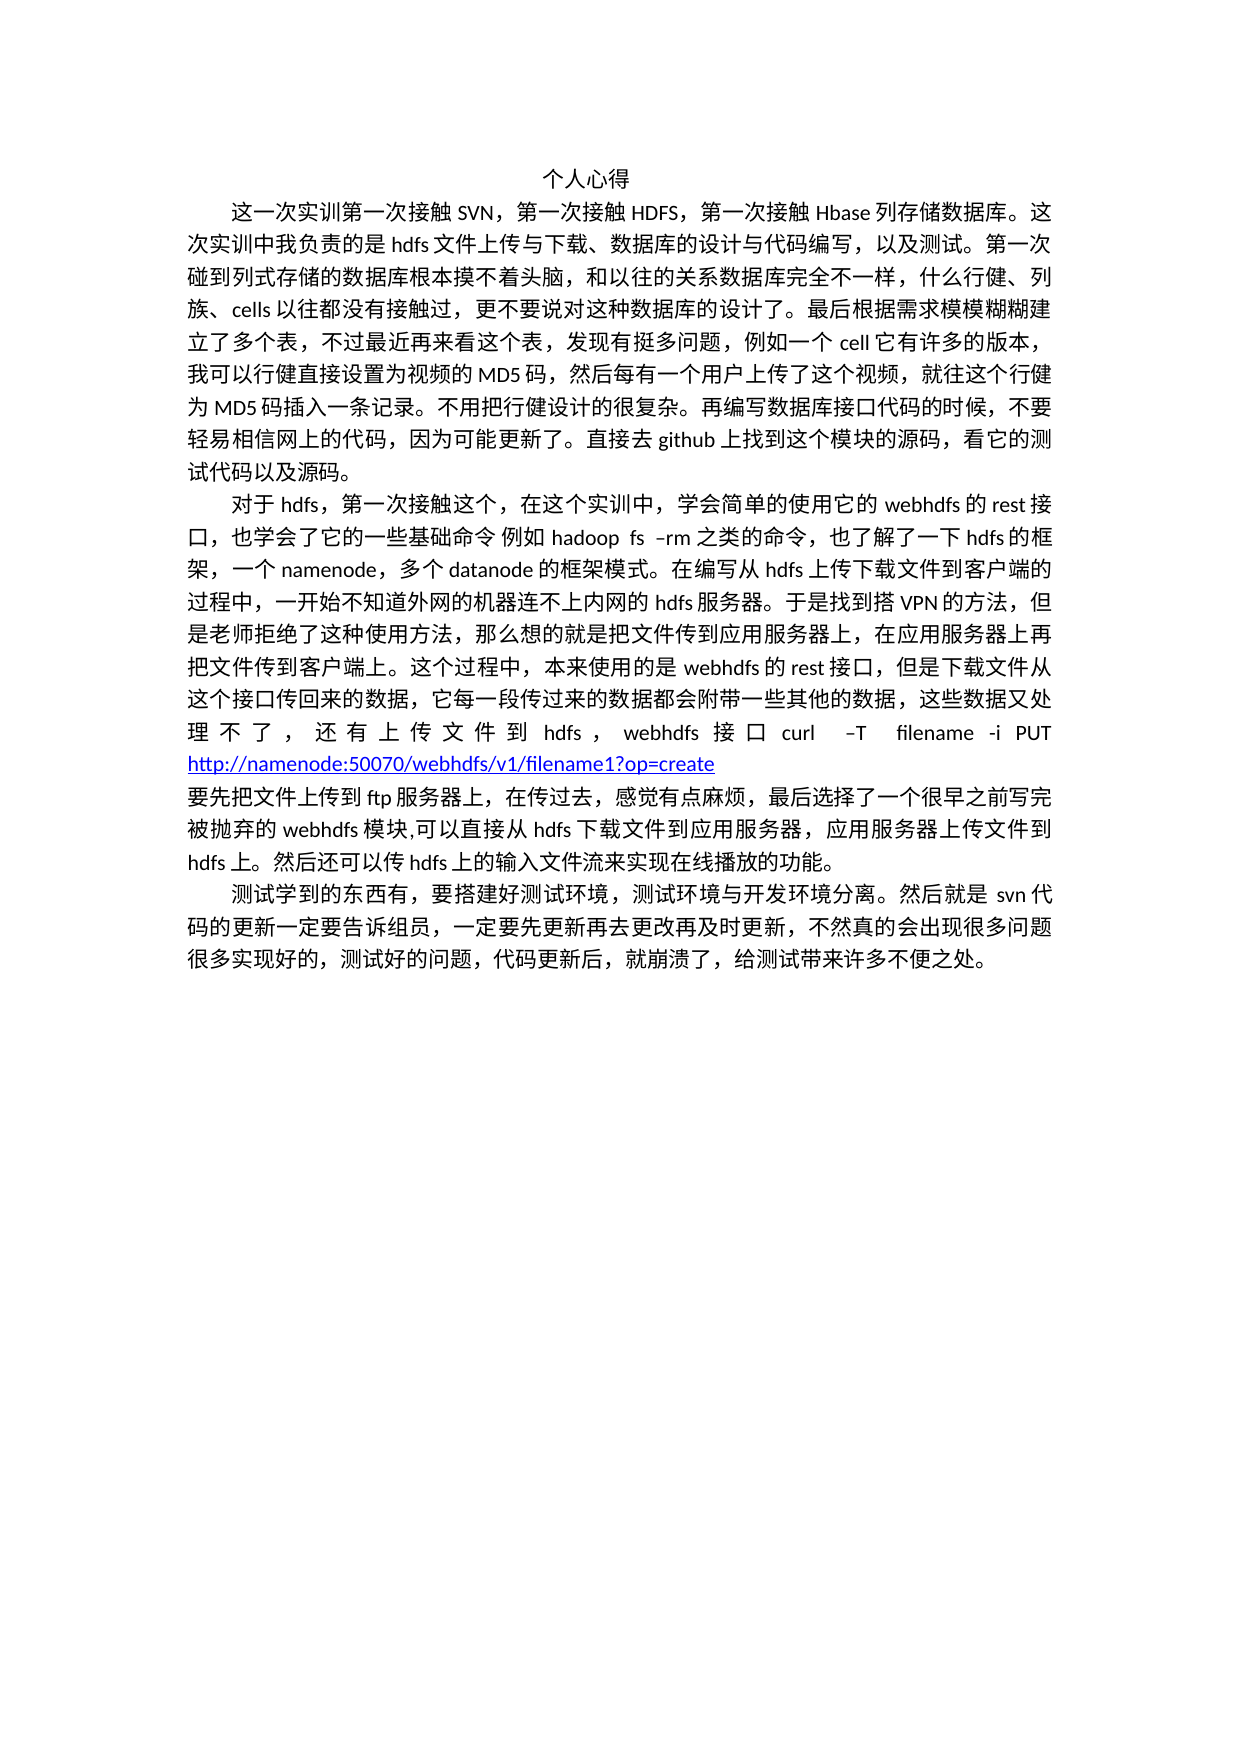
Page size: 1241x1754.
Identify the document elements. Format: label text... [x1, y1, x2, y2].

text 对于hdfs，第一次接触这个，在这个实训中，学会简单的使用它的webhdfs的rest接口，也学会了它的一些基础命令 例如 hadoop fs –rm 之类的命令，也了解了一下hdfs的框架，一个namenode，多个datanode的框架模式。在编写从hdfs上传下载文件到客户端的过程中，一开始不知道外网的机器连不上内网的hdfs服务器。于是找到搭VPN的方法，但是老师拒绝了这种使用方法，那么想的就是把文件传到应用服务器上，在应用服务器上再把文件传到客户端上。这个过程中，本来使用的是webhdfs的rest接口，但是下载文件从这个接口传回来的数据，它每一段传过来的数据都会附带一些其他的数据，这些数据又处理不了，还有上传文件到hdfs，webhdfs接口curl –T filename -i PUT http://namenode:50070/webhdfs/v1/filename1?op=create [187, 487, 1053, 779]
text 要先把文件上传到ftp服务器上，在传过去，感觉有点麻烦，最后选择了一个很早之前写完被抛弃的webhdfs模块,可以直接从hdfs下载文件到应用服务器，应用服务器上传文件到hdfs上。然后还可以传hdfs上的输入文件流来实现在线播放的功能。 [187, 779, 1053, 877]
text 测试学到的东西有，要搭建好测试环境，测试环境与开发环境分离。然后就是svn代码的更新一定要告诉组员，一定要先更新再去更改再及时更新，不然真的会出现很多问题，很多实现好的，测试好的问题，代码更新后，就崩溃了，给测试带来许多不便之处。 [187, 877, 1053, 974]
text 个人心得 [187, 162, 1053, 194]
text 这一次实训第一次接触SVN，第一次接触HDFS，第一次接触Hbase列存储数据库。这次实训中我负责的是hdfs文件上传与下载、数据库的设计与代码编写，以及测试。第一次碰到列式存储的数据库根本摸不着头脑，和以往的关系数据库完全不一样，什么行健、列族、cells以往都没有接触过，更不要说对这种数据库的设计了。最后根据需求模模糊糊建立了多个表，不过最近再来看这个表，发现有挺多问题，例如一个cell它有许多的版本，我可以行健直接设置为视频的MD5码，然后每有一个用户上传了这个视频，就往这个行健为MD5码插入一条记录。不用把行健设计的很复杂。再编写数据库接口代码的时候，不要轻易相信网上的代码，因为可能更新了。直接去github上找到这个模块的源码，看它的测试代码以及源码。 [187, 194, 1053, 487]
